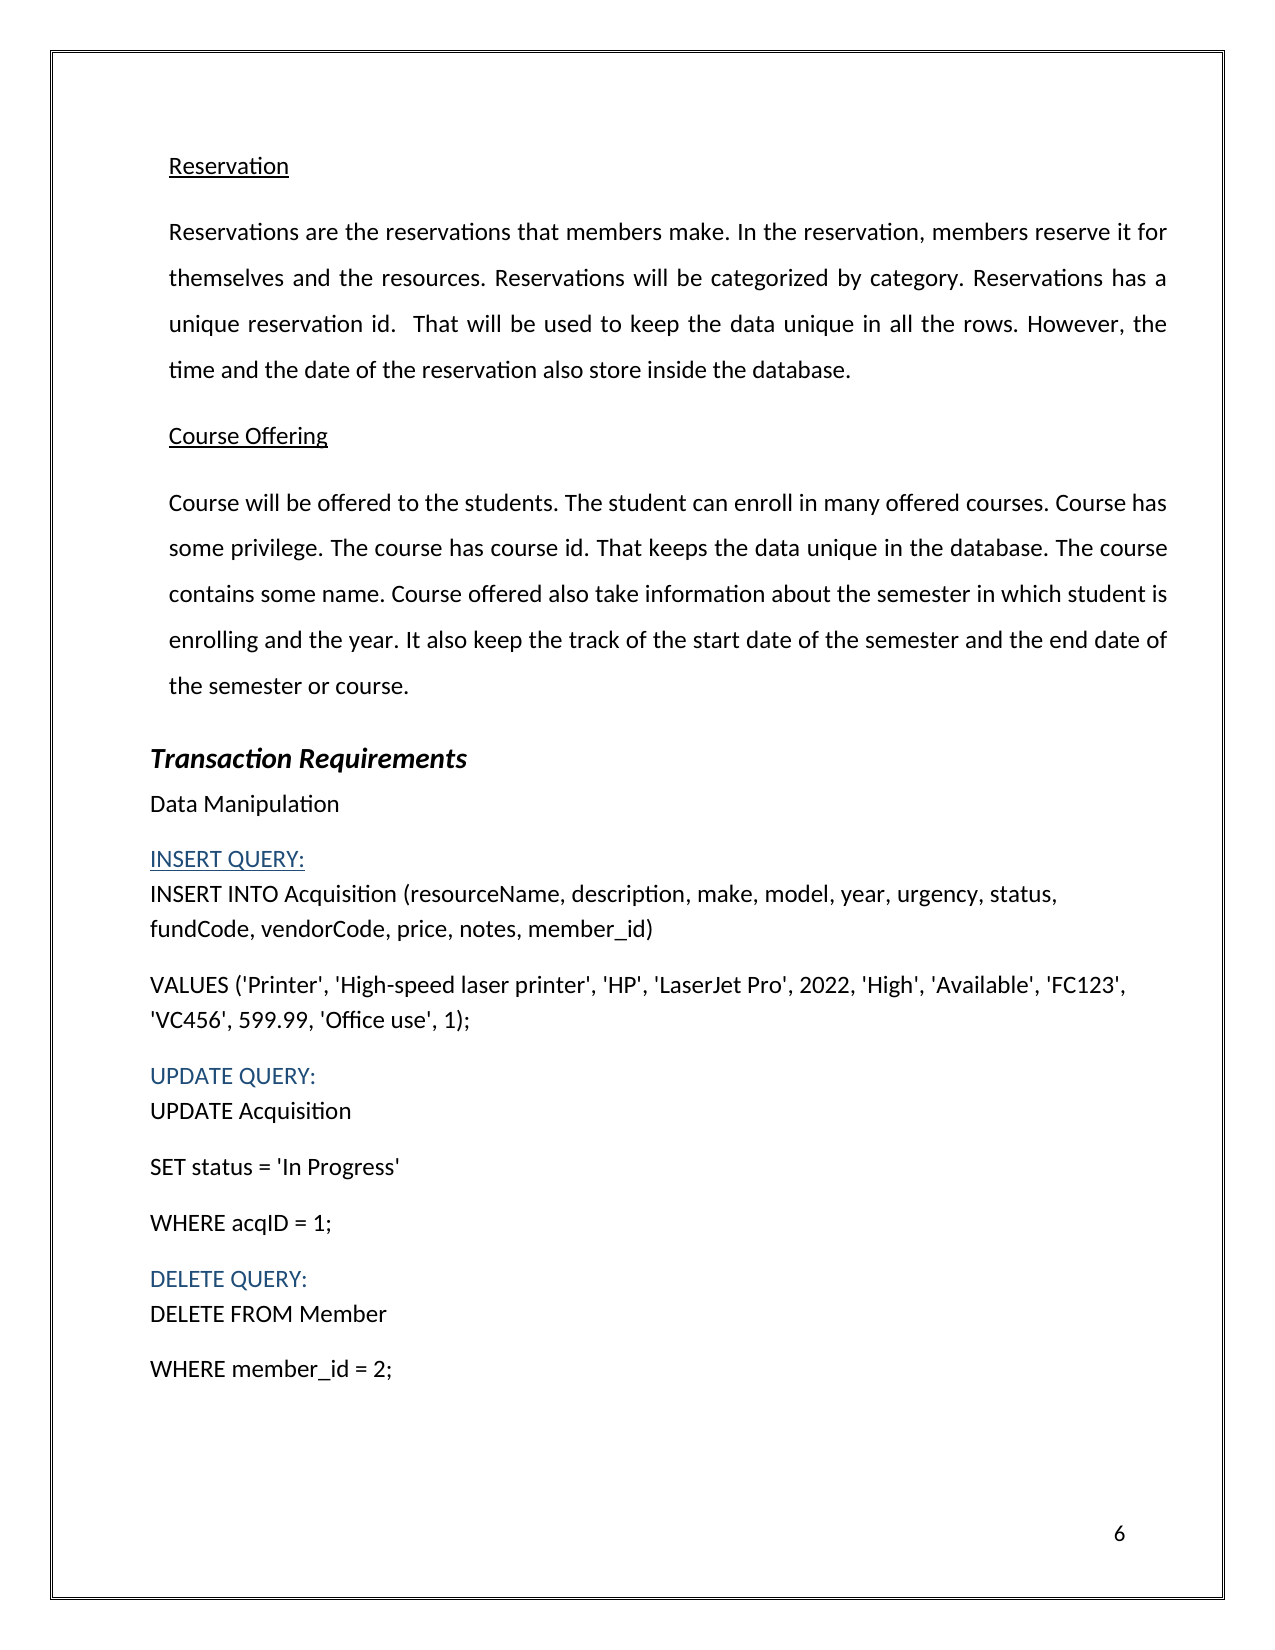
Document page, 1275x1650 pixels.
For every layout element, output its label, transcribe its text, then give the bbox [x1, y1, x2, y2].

text DELETE FROM Member [150, 1298, 1169, 1328]
text INSERT INTO Acquisition (resourceName, description, make, model, year, urgency, status, fundCode, vendorCode, price, notes, member_id) [150, 878, 1169, 944]
subtitle DELETE QUERY: [150, 1263, 1125, 1293]
subtitle INSERT QUERY: [150, 843, 1125, 874]
text Reservations are the reservations that members make. In the reservation, members reserve it for themselves and the resources. Reservations will be categorized by category. Reservations has a unique reservation id. That will be used to keep the data unique in all the rows. However, the time and the date of the reservation also store inside the database. [169, 217, 1169, 384]
text Course will be offered to the students. The student can enroll in many offered courses. Course has some privilege. The course has course id. That keeps the data unique in the database. The course contains some name. Course offered also take information about the semester in which student is enrolling and the year. It also keep the track of the start date of the semester and the end date of the semester or course. [169, 487, 1169, 700]
text VALUES ('Printer', 'High-speed laser printer', 'HP', 'LaserJet Pro', 2022, 'High', 'Available', 'FC123', 'VC456', 599.99, 'Office use', 1); [150, 969, 1169, 1035]
text SET status = 'In Progress' [150, 1151, 1169, 1182]
text Reservation [169, 150, 1169, 181]
text WHERE acqID = 1; [150, 1207, 1169, 1237]
text UPDATE Acquisition [150, 1095, 1169, 1126]
text WHERE member_id = 2; [150, 1353, 1169, 1384]
subtitle Transaction Requirements [150, 741, 1125, 776]
subtitle UPDATE QUERY: [150, 1060, 1125, 1091]
text Course Offering [169, 420, 1169, 451]
text Data Manipulation [150, 788, 1169, 818]
